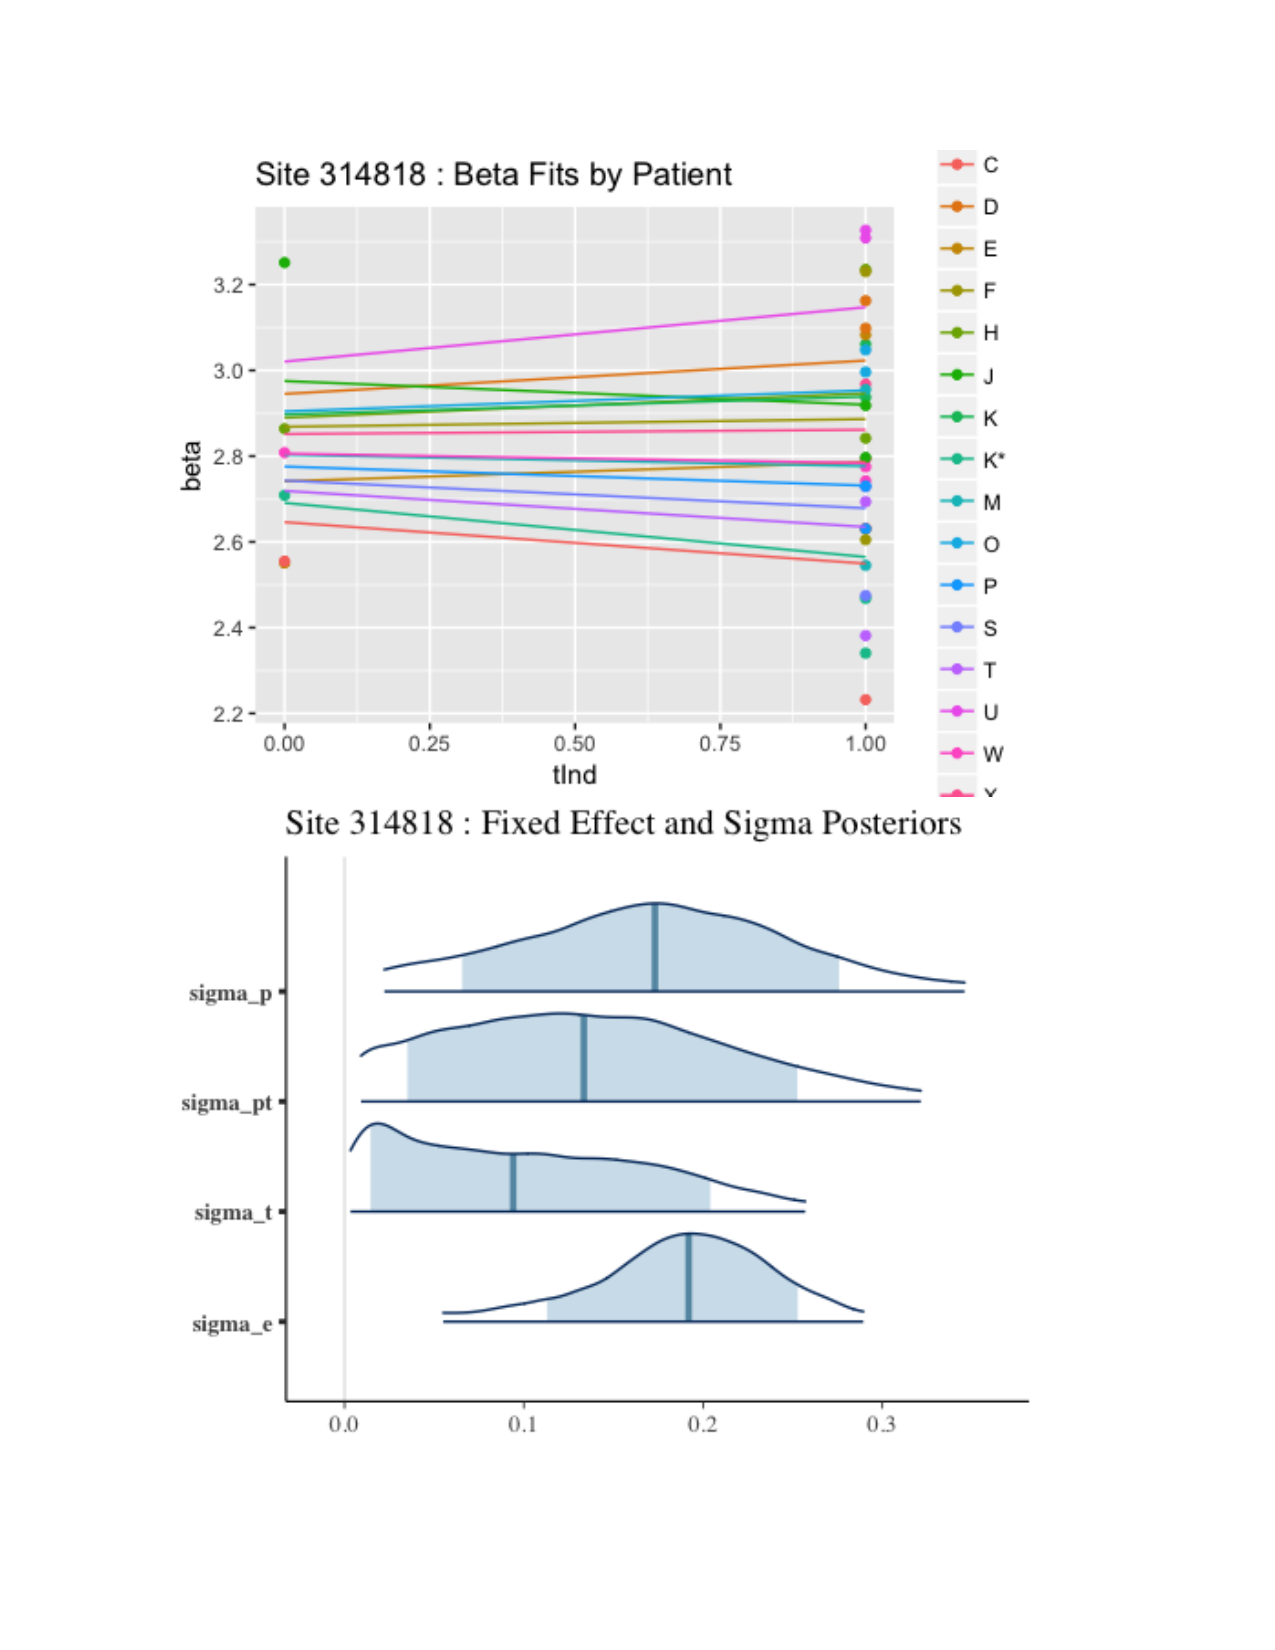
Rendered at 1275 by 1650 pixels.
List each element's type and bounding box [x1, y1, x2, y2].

picture [168, 150, 1044, 1445]
